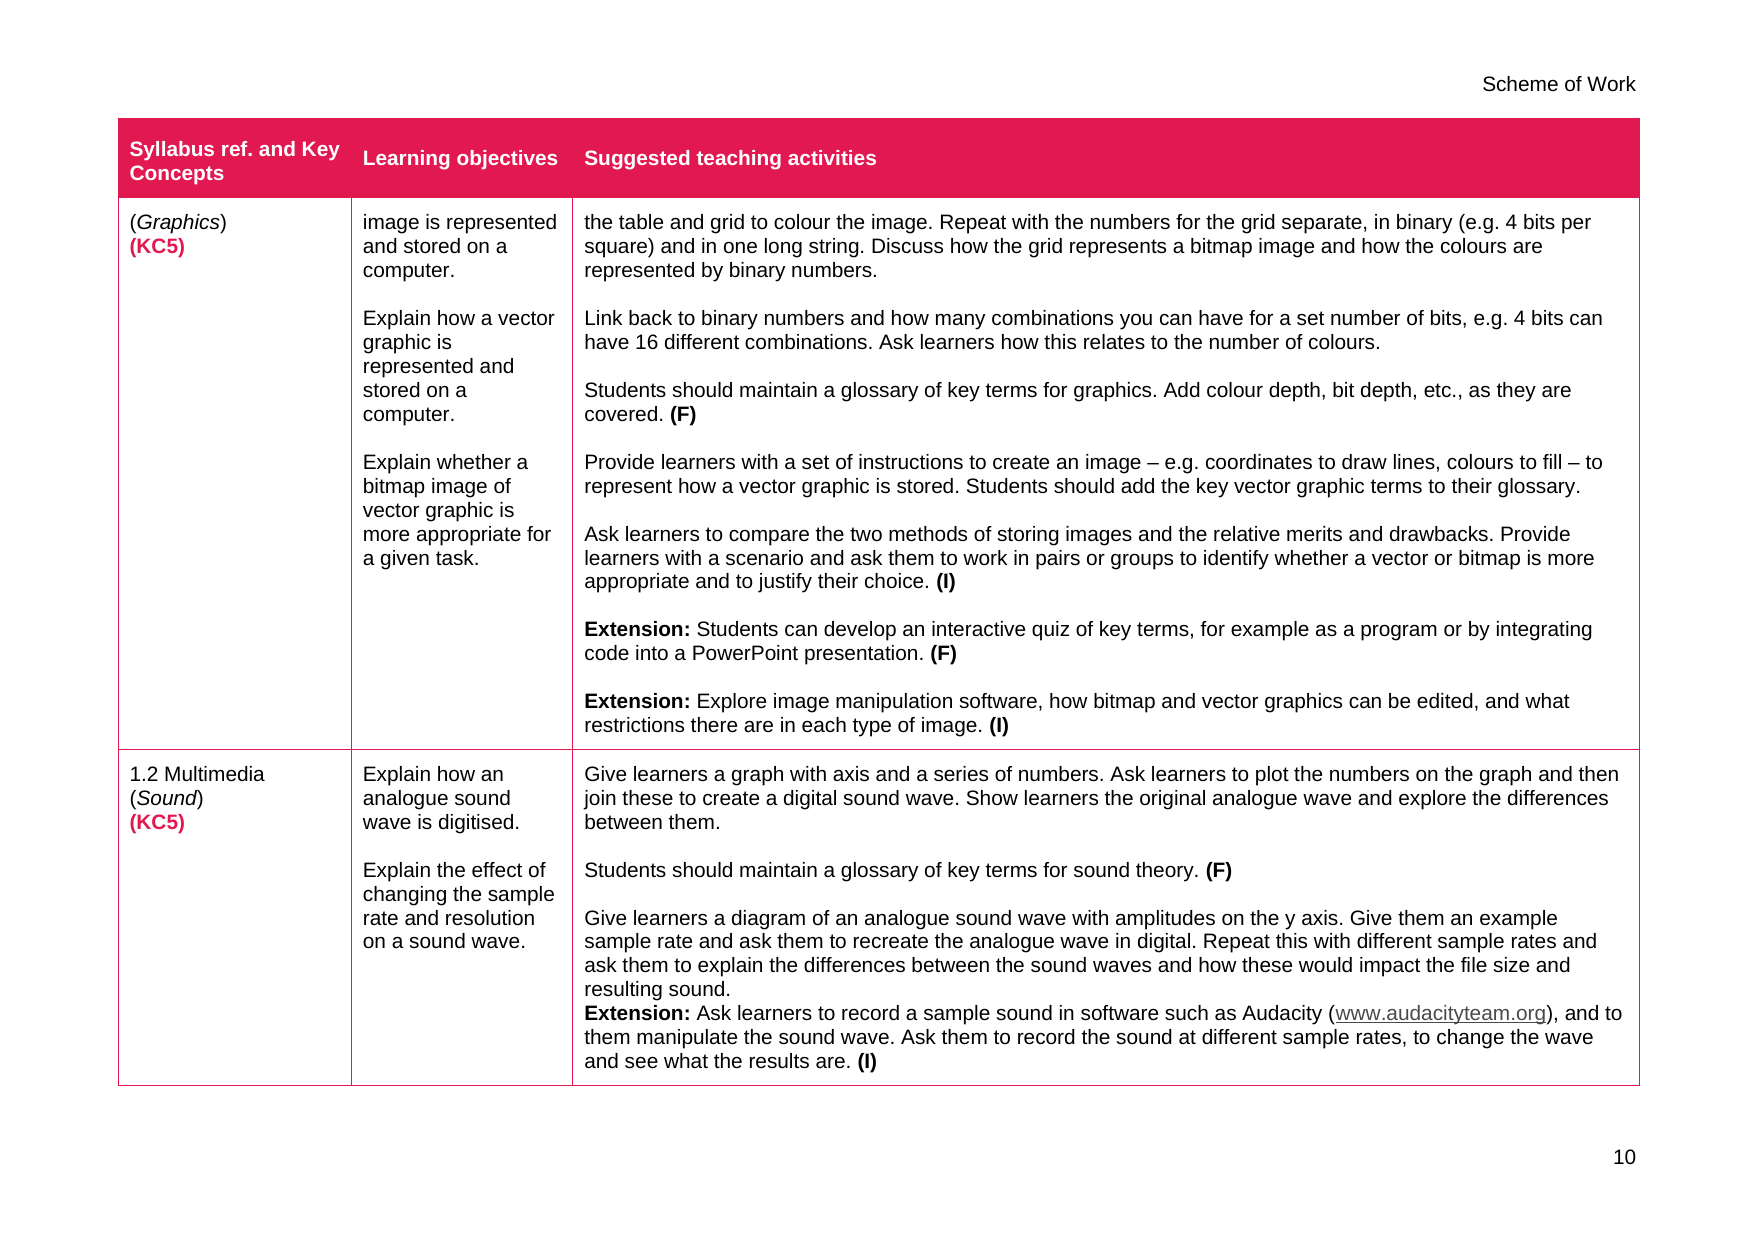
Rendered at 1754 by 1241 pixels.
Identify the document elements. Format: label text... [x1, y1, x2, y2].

table_header Suggested teaching activities [573, 119, 1639, 197]
table_cell 1.2 Multimedia (Sound) (KC5) [119, 750, 351, 1085]
table_header Syllabus ref. and Key Concepts [119, 119, 351, 197]
table_header Learning objectives [352, 119, 572, 197]
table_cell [573, 198, 1639, 749]
table_cell 1.2 Multimedia (Graphics) (KC5) [119, 198, 351, 749]
table_cell Give learners a graph with axis and a series of numbers. Ask learners to plot the numbers on the graph and then join these to create a digital sound wave. Show learners the original analogue wave and explore the differences between them. Students should maintain a glossary of key terms for sound theory. (F) Give learners a diagram of an analogue sound wave with amplitudes on the y axis. Give them an example sample rate and ask them to recreate the analogue wave in digital. Repeat this with different sample rates and ask them to explain the differences between the sound waves and how these would impact the file size and resulting sound. Extension: Ask learners to record a sample sound in software such as Audacity (www.audacityteam.org), and to them manipulate the sound wave. Ask them to record the sound at different sample rates, to change the wave and see what the results are. (I) [573, 750, 1639, 1085]
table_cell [352, 198, 572, 749]
table_cell Explain how an analogue sound wave is digitised. Explain the effect of changing the sample rate and resolution on a sound wave. [352, 750, 572, 1085]
